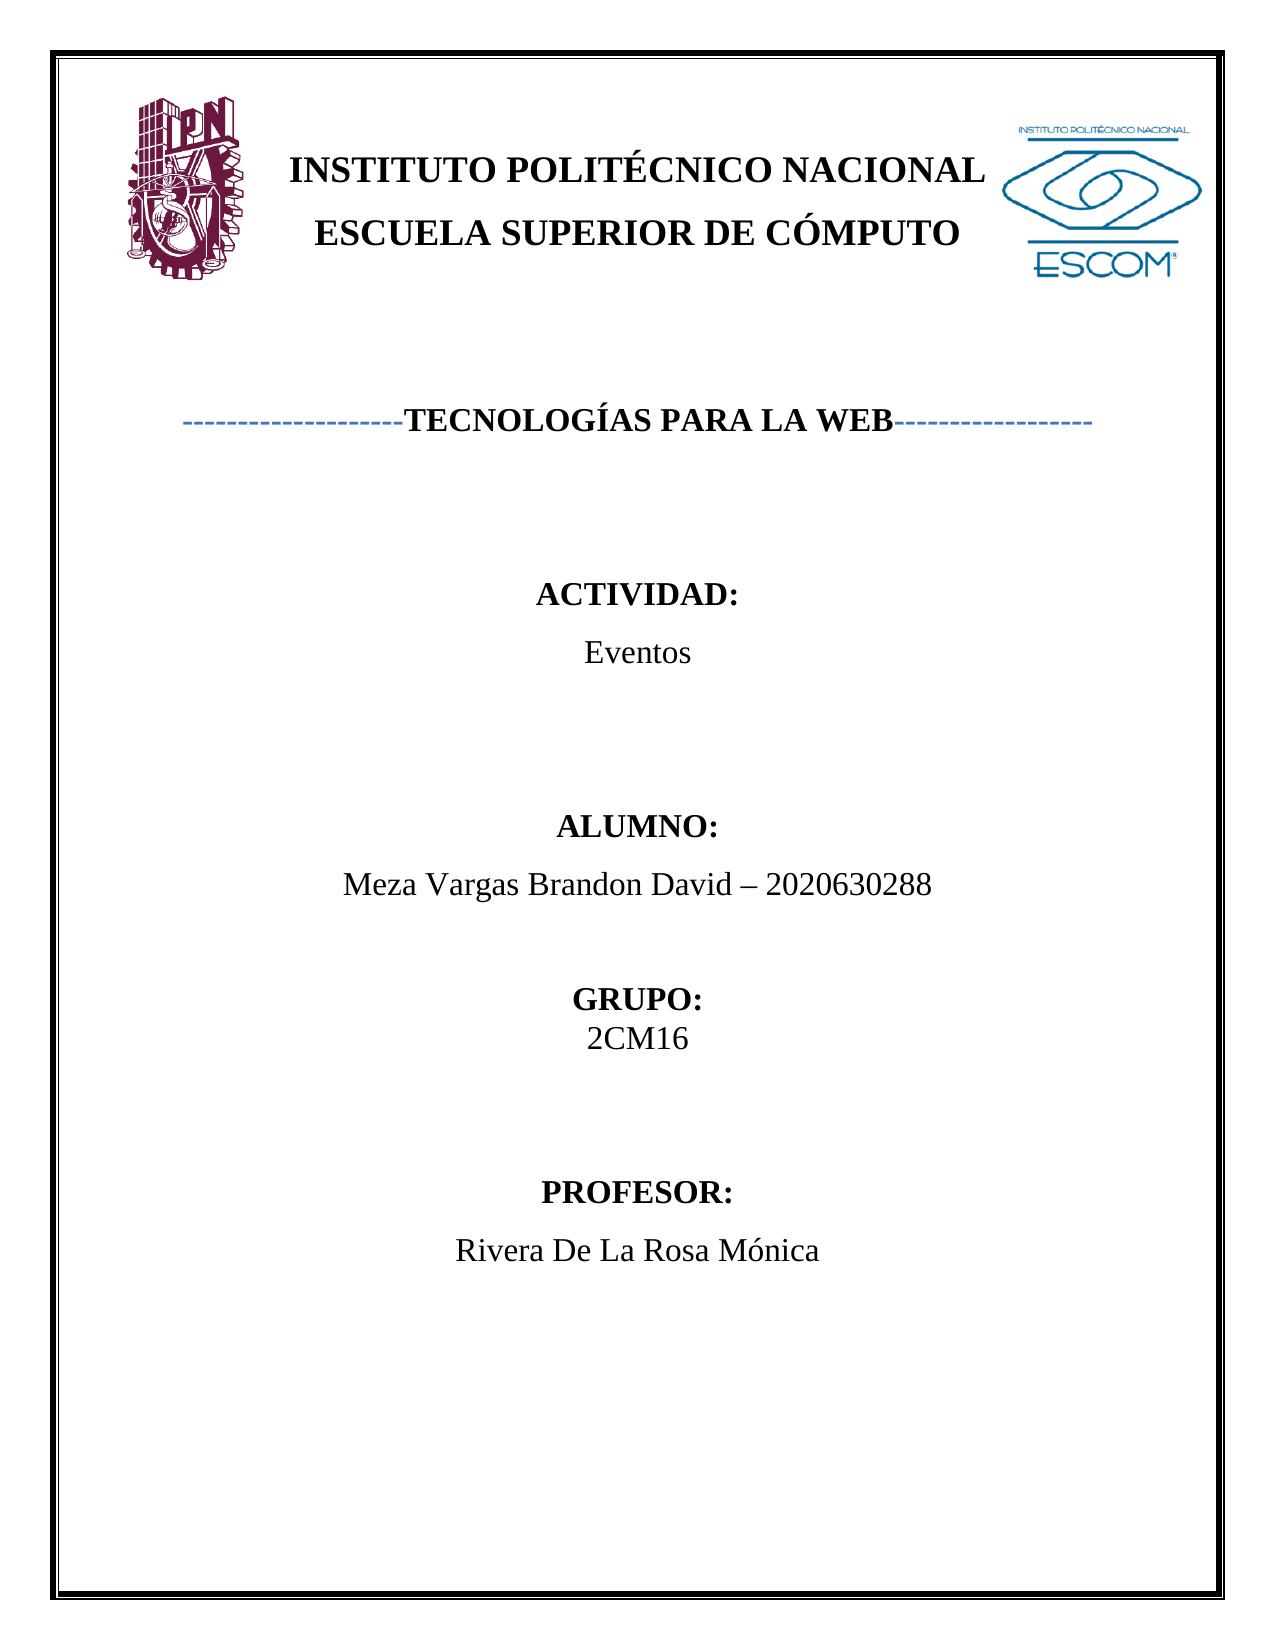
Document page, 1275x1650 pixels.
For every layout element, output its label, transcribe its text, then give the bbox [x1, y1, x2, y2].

text 2CM16 [177, 1018, 1098, 1056]
text ALUMNO: [177, 807, 1098, 845]
text Meza Vargas Brandon David – 2020630288 [177, 864, 1098, 903]
picture [35, 90, 335, 286]
text ESCUELA SUPERIOR DE CÓMPUTO [335, 211, 995, 254]
text Eventos [177, 632, 1098, 671]
text GRUPO: [177, 979, 1098, 1018]
picture [995, 120, 1207, 282]
text PROFESOR: [177, 1172, 1098, 1211]
text INSTITUTO POLITÉCNICO NACIONAL [335, 147, 995, 191]
text ACTIVIDAD: [177, 574, 1098, 613]
text --------------------TECNOLOGÍAS PARA LA WEB------------------ [177, 400, 1098, 439]
text Rivera De La Rosa Mónica [177, 1230, 1098, 1269]
